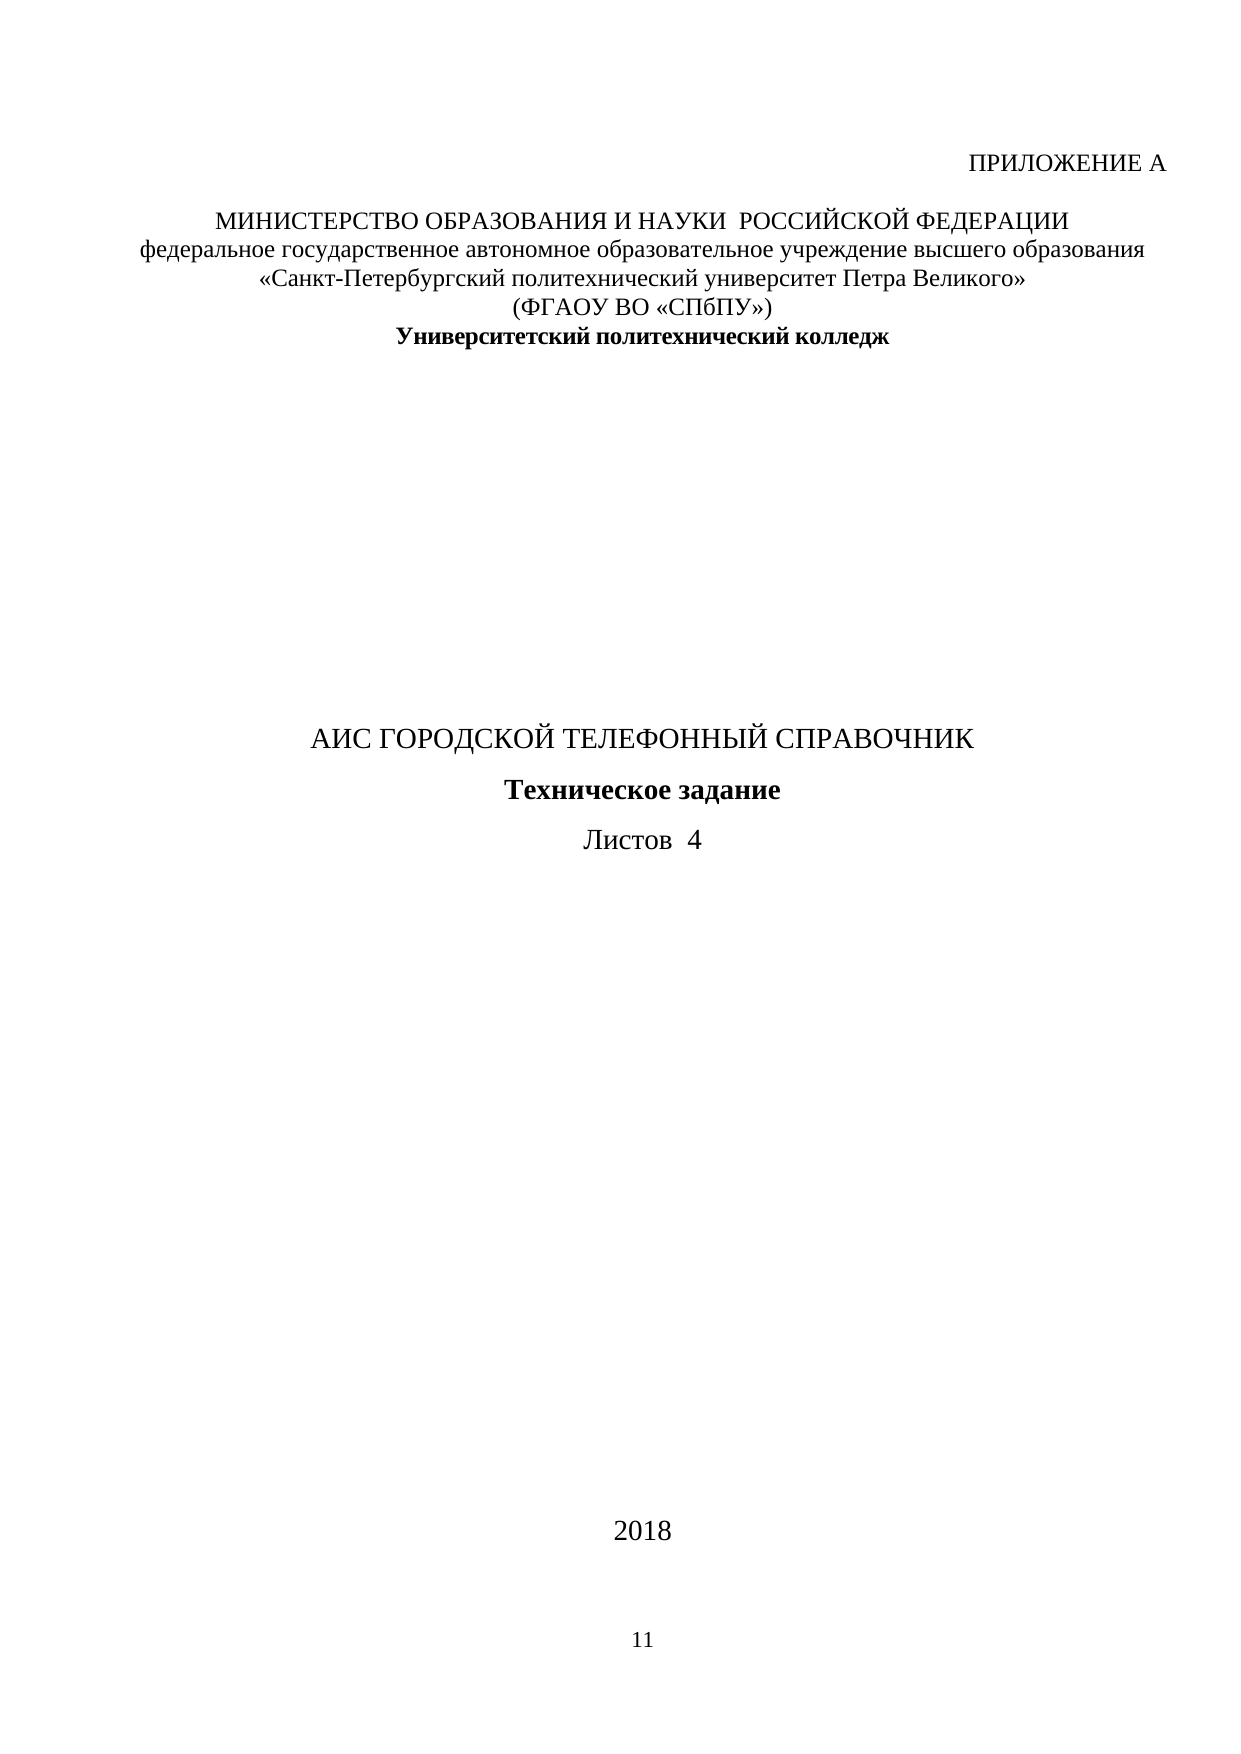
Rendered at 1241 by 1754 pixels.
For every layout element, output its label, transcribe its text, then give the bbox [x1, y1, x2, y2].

text АИС ГОРОДСКОЙ ТЕЛЕФОННЫЙ СПРАВОЧНИК [118, 721, 1167, 755]
text 2018 [118, 1513, 1167, 1546]
text Техническое задание Листов 4 [118, 772, 1167, 856]
subtitle ПРИЛОЖЕНИЕ А [118, 148, 1167, 176]
text МИНИСТЕРСТВО ОБРАЗОВАНИЯ И НАУКИ РОССИЙСКОЙ ФЕДЕРАЦИИ федеральное государственное автономное образовательное учреждение высшего образования «Санкт-Петербургский политехнический университет Петра Великого» (ФГАОУ ВО «СПбПУ») Университетский политехнический колледж [118, 206, 1167, 349]
